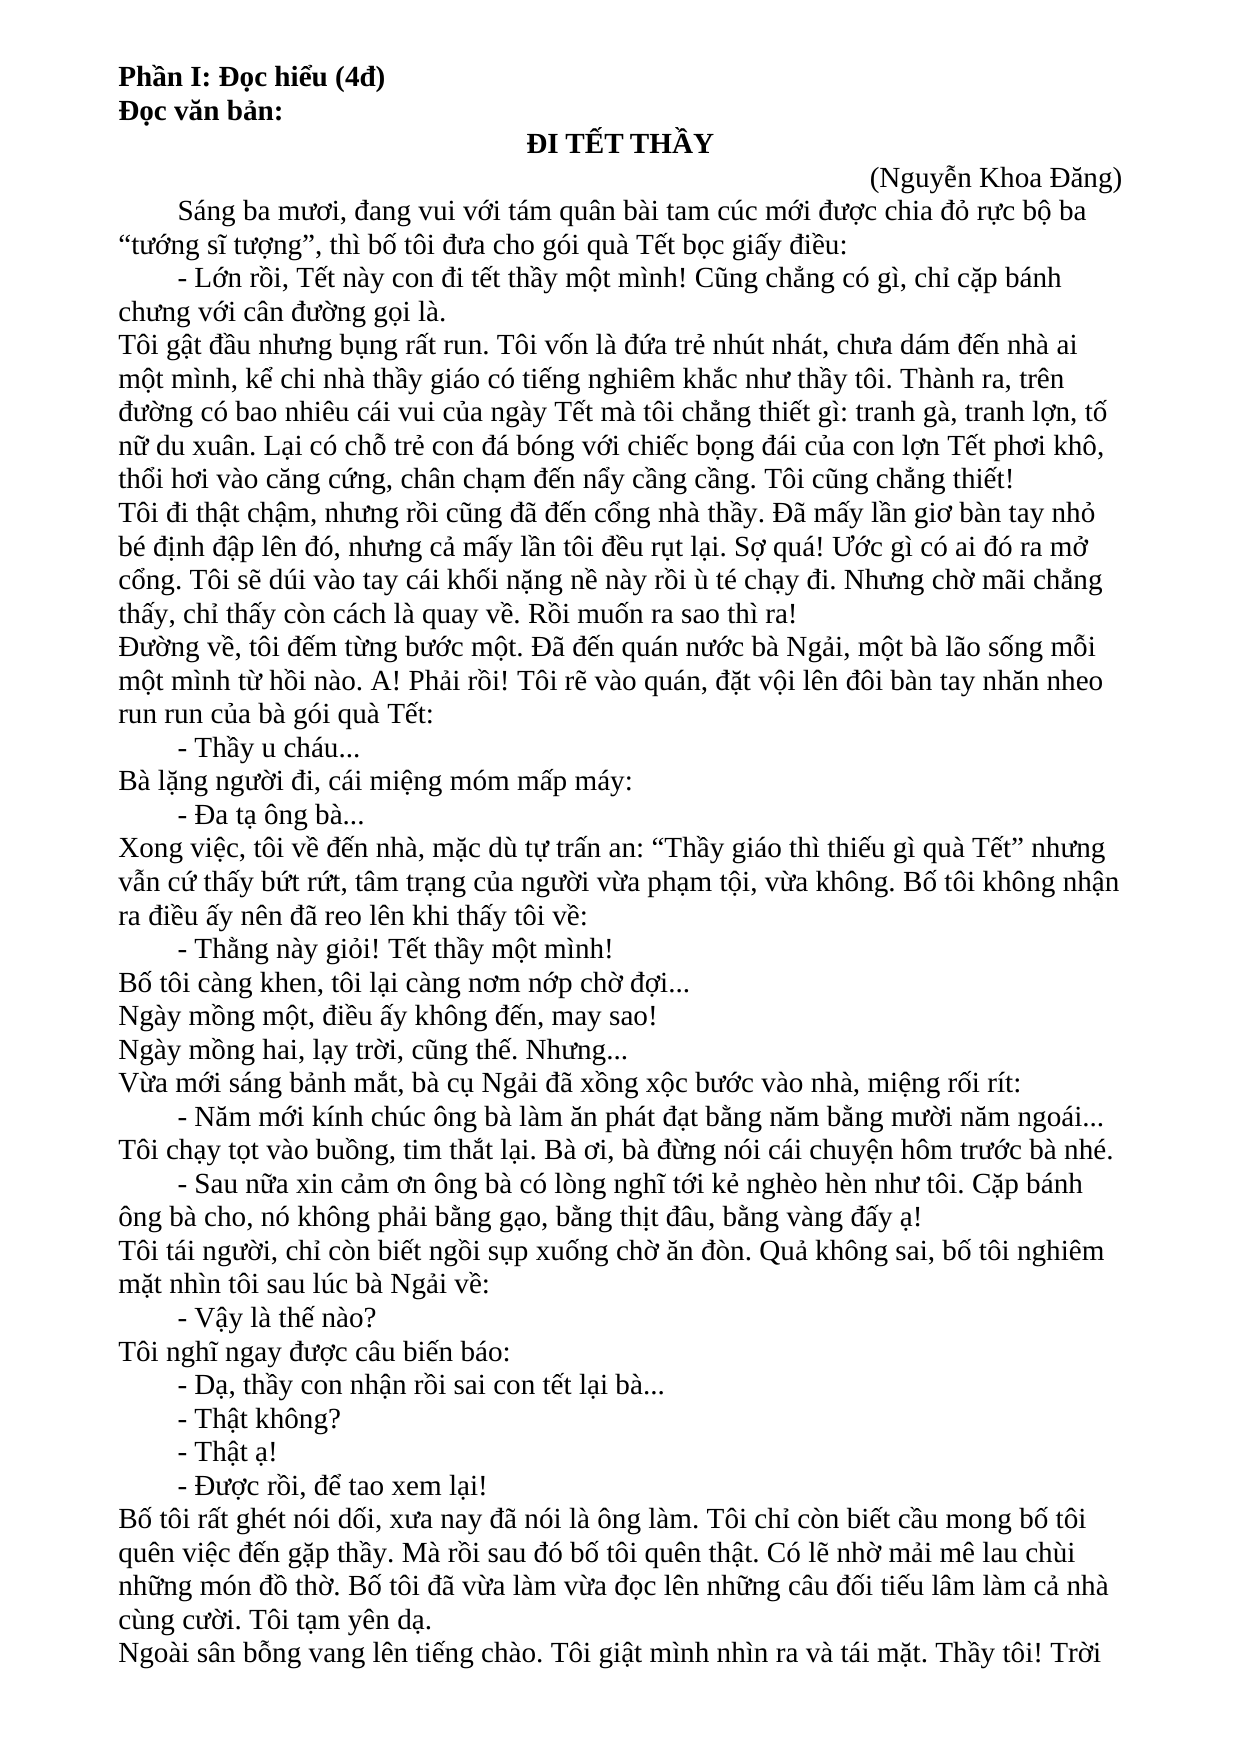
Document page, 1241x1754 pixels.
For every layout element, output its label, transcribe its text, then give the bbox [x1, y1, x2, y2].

text - Thằng này giỏi! Tết thầy một mình! Bố tôi càng khen, tôi lại càng nơm nớp chờ đợi... Ngày mồng một, điều ấy không đến, may sao! Ngày mồng hai, lạy trời, cũng thế. Nhưng... Vừa mới sáng bảnh mắt, bà cụ Ngải đã xồng xộc bước vào nhà, miệng rối rít: [118, 931, 1122, 1099]
text Đọc văn bản: [118, 93, 1122, 126]
text - Thật ạ! [118, 1434, 1122, 1468]
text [118, 1468, 1122, 1669]
text - Thật không? [118, 1401, 1122, 1434]
text ĐI TẾT THẦY [118, 126, 1122, 160]
text - Đa tạ ông bà... Xong việc, tôi về đến nhà, mặc dù tự trấn an: “Thầy giáo thì thiếu gì quà Tết” nhưng vẫn cứ thấy bứt rứt, tâm trạng của người vừa phạm tội, vừa không. Bố tôi không nhận ra điều ấy nên đã reo lên khi thấy tôi về: [118, 797, 1122, 931]
text - Sau nữa xin cảm ơn ông bà có lòng nghĩ tới kẻ nghèo hèn như tôi. Cặp bánh ông bà cho, nó không phải bằng gạo, bằng thịt đâu, bằng vàng đấy ạ! Tôi tái người, chỉ còn biết ngồi sụp xuống chờ ăn đòn. Quả không sai, bố tôi nghiêm mặt nhìn tôi sau lúc bà Ngải về: [118, 1166, 1122, 1300]
text - Dạ, thầy con nhận rồi sai con tết lại bà... [118, 1367, 1122, 1401]
text (Nguyễn Khoa Đăng) [118, 160, 1122, 193]
text Sáng ba mươi, đang vui với tám quân bài tam cúc mới được chia đỏ rực bộ ba “tướng sĩ tượng”, thì bố tôi đưa cho gói quà Tết bọc giấy điều: [118, 193, 1122, 260]
text - Năm mới kính chúc ông bà làm ăn phát đạt bằng năm bằng mười năm ngoái... Tôi chạy tọt vào buồng, tim thắt lại. Bà ơi, bà đừng nói cái chuyện hôm trước bà nhé. [118, 1099, 1122, 1166]
text - Vậy là thế nào? Tôi nghĩ ngay được câu biến báo: [118, 1300, 1122, 1367]
text - Thầy u cháu... Bà lặng người đi, cái miệng móm mấp máy: [118, 730, 1122, 797]
text Phần I: Đọc hiểu (4đ) [118, 59, 1122, 93]
text - Lớn rồi, Tết này con đi tết thầy một mình! Cũng chẳng có gì, chỉ cặp bánh chưng với cân đường gọi là. Tôi gật đầu nhưng bụng rất run. Tôi vốn là đứa trẻ nhút nhát, chưa dám đến nhà ai một mình, kể chi nhà thầy giáo có tiếng nghiêm khắc như thầy tôi. Thành ra, trên đường có bao nhiêu cái vui của ngày Tết mà tôi chẳng thiết gì: tranh gà, tranh lợn, tố nữ du xuân. Lại có chỗ trẻ con đá bóng với chiếc bọng đái của con lợn Tết phơi khô, thổi hơi vào căng cứng, chân chạm đến nẩy cầng cầng. Tôi cũng chẳng thiết! Tôi đi thật chậm, nhưng rồi cũng đã đến cổng nhà thầy. Đã mấy lần giơ bàn tay nhỏ bé định đập lên đó, nhưng cả mấy lần tôi đều rụt lại. Sợ quá! Ước gì có ai đó ra mở cổng. Tôi sẽ dúi vào tay cái khối nặng nề này rồi ù té chạy đi. Nhưng chờ mãi chẳng thấy, chỉ thấy còn cách là quay về. Rồi muốn ra sao thì ra! Đường về, tôi đếm từng bước một. Đã đến quán nước bà Ngải, một bà lão sống mỗi một mình từ hồi nào. A! Phải rồi! Tôi rẽ vào quán, đặt vội lên đôi bàn tay nhăn nheo run run của bà gói quà Tết: [118, 260, 1122, 730]
